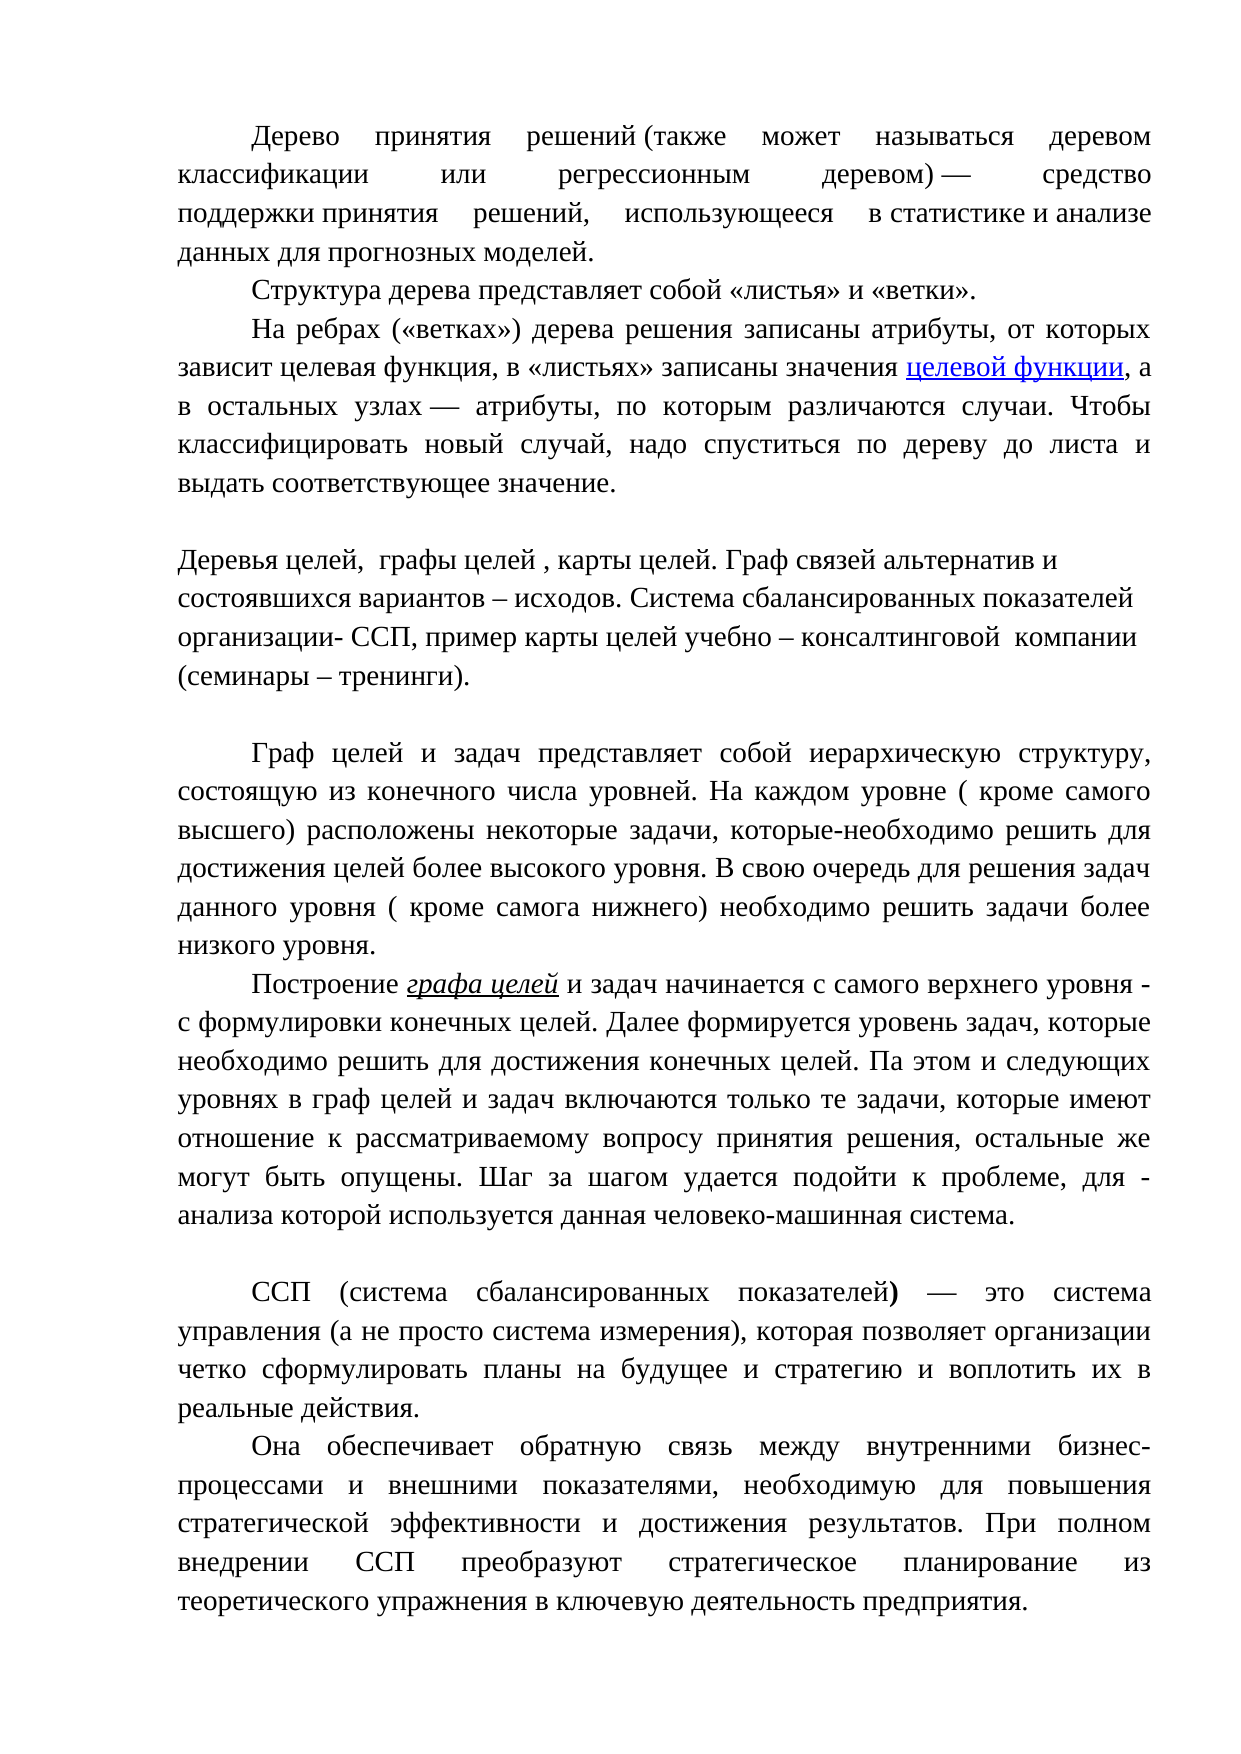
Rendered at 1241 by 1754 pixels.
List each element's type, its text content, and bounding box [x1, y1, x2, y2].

text Дерево принятия решений (также может называться деревом классификации или регрессионным деревом) — средство поддержки принятия решений, использующееся в статистике и анализе данных для прогнозных моделей. [177, 118, 1152, 267]
text Она обеспечивает обратную связь между внутренними бизнес-процессами и внешними показателями, необходимую для повышения стратегической эффективности и достижения результатов. При полном внедрении ССП преобразуют стратегическое планирование из теоретического упражнения в ключевую деятельность предприятия. [177, 1428, 1152, 1616]
text Структура дерева представляет собой «листья» и «ветки». [177, 272, 1152, 306]
text На ребрах («ветках») дерева решения записаны атрибуты, от которых зависит целевая функция, в «листьях» записаны значения целевой функции, а в остальных узлах — атрибуты, по которым различаются случаи. Чтобы классифицировать новый случай, надо спуститься по дереву до листа и выдать соответствующее значение. [177, 311, 1152, 498]
text ССП (система сбалансированных показателей) — это система управления (а не просто система измерения), которая позволяет организации четко сформулировать планы на будущее и стратегию и воплотить их в реальные действия. [177, 1274, 1152, 1423]
text Деревья целей, графы целей , карты целей. Граф связей альтернатив и состоявшихся вариантов – исходов. Система сбалансированных показателей организации- ССП, пример карты целей учебно – консалтинговой компании (семинары – тренинги). [177, 542, 1152, 691]
text Граф целей и задач представляет собой иерархическую структуру, состоящую из конечного числа уровней. На каждом уровне ( кроме самого высшего) расположены некоторые задачи, которые-необходимо решить для достижения целей более высокого уровня. В свою очередь для решения задач данного уровня ( кроме самога нижнего) необходимо решить задачи более низкого уровня. [177, 735, 1152, 961]
text Построение графа целей и задач начинается с самого верхнего уровня - с формулировки конечных целей. Далее формируется уровень задач, которые необходимо решить для достижения конечных целей. Па этом и следующих уровнях в граф целей и задач включаются только те задачи, которые имеют отношение к рассматриваемому вопросу принятия решения, остальные же могут быть опущены. Шаг за шагом удается подойти к проблеме, для - анализа которой используется данная человеко-машинная система. [177, 966, 1152, 1231]
